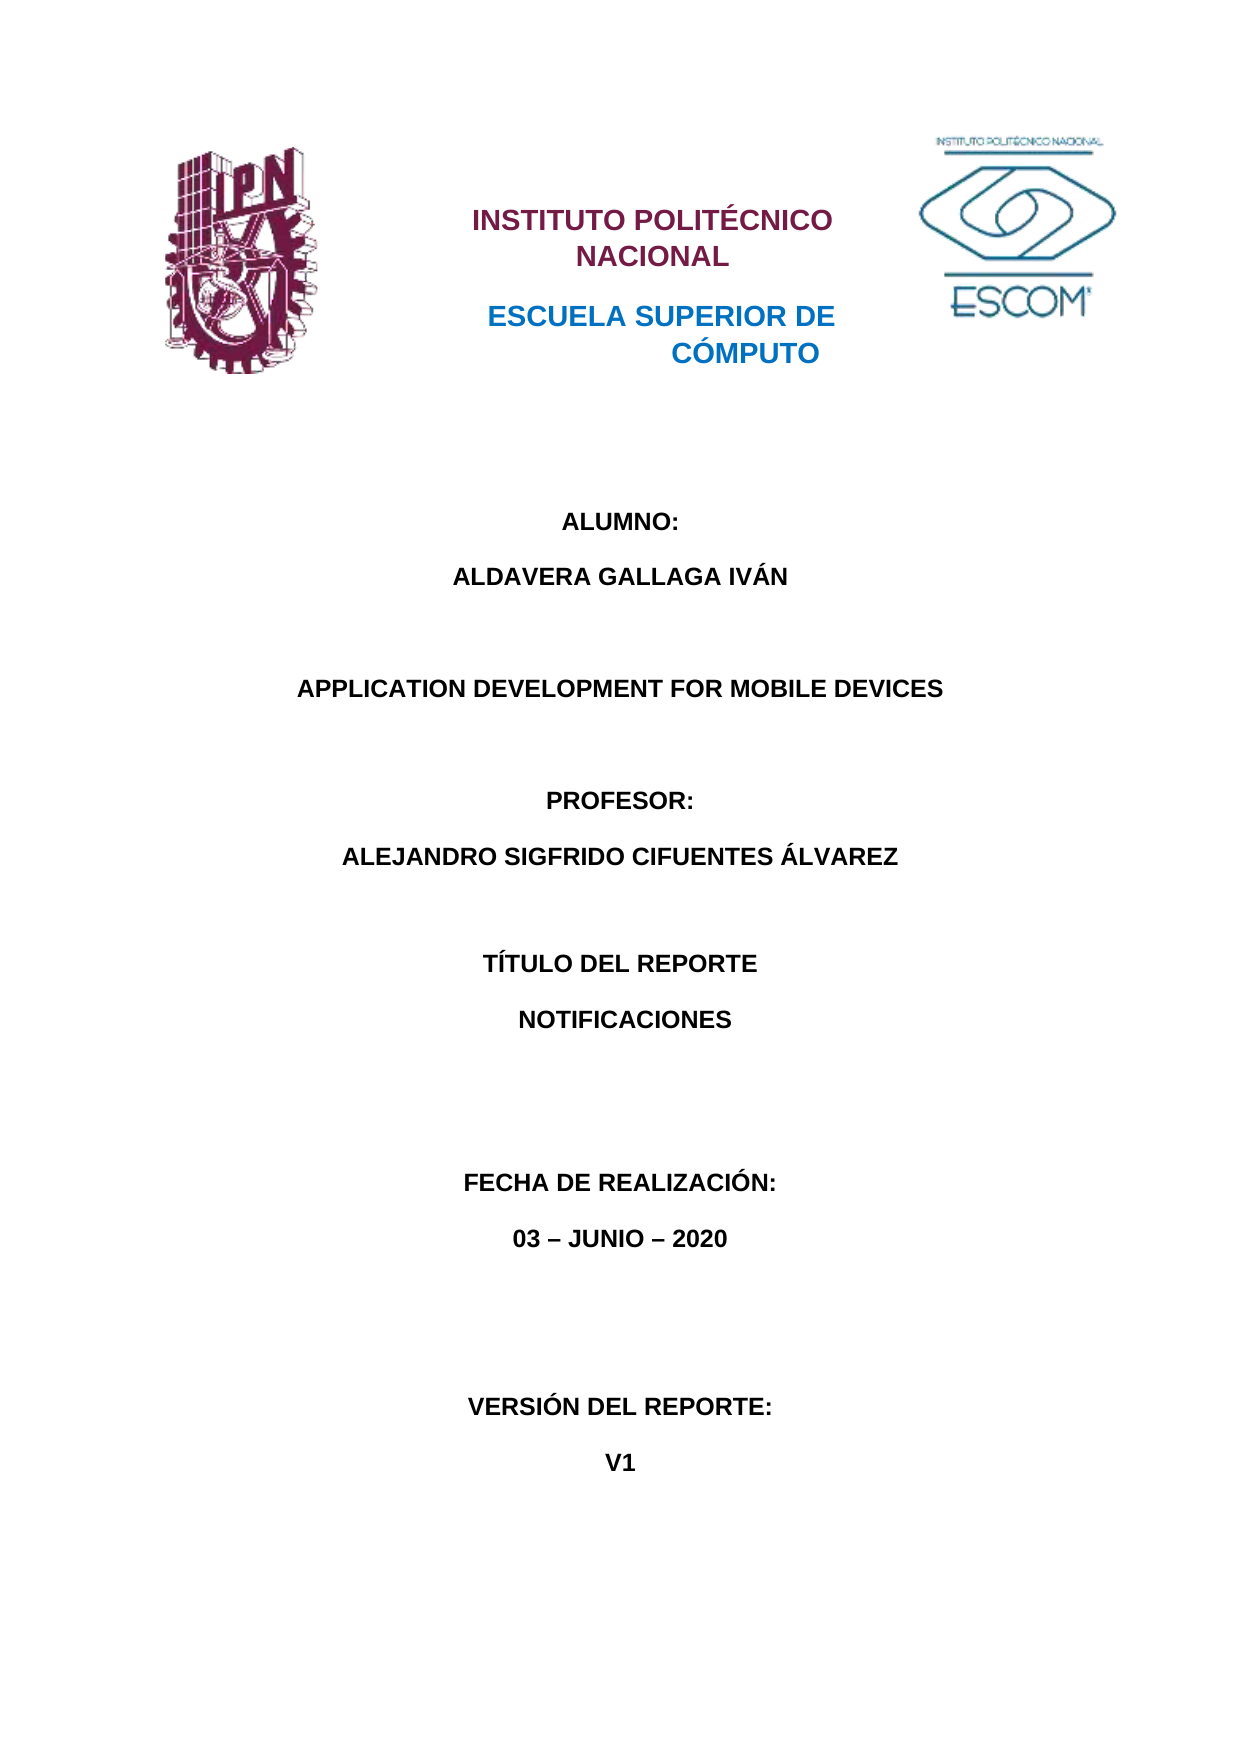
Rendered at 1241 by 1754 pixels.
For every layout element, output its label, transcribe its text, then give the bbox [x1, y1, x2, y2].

text ALUMNO: [178, 506, 1063, 535]
text APPLICATION DEVELOPMENT FOR MOBILE DEVICES [178, 674, 1063, 703]
text 03 – JUNIO – 2020 [178, 1224, 1063, 1253]
text NOTIFICACIONES [187, 1005, 1063, 1034]
text PROFESOR: [178, 786, 1063, 814]
picture [164, 147, 318, 374]
text ALDAVERA GALLAGA IVÁN [178, 562, 1063, 591]
text VERSIÓN DEL REPORTE: [178, 1392, 1063, 1420]
text ALEJANDRO SIGFRIDO CIFUENTES ÁLVAREZ [178, 841, 1063, 870]
picture [913, 130, 1120, 323]
text FECHA DE REALIZACIÓN: [178, 1168, 1063, 1197]
text INSTITUTO POLITÉCNICO NACIONAL [318, 202, 913, 272]
text V1 [178, 1447, 1063, 1476]
text ESCUELA SUPERIOR DE CÓMPUTO [318, 299, 1063, 369]
text TÍTULO DEL REPORTE [177, 949, 1063, 978]
